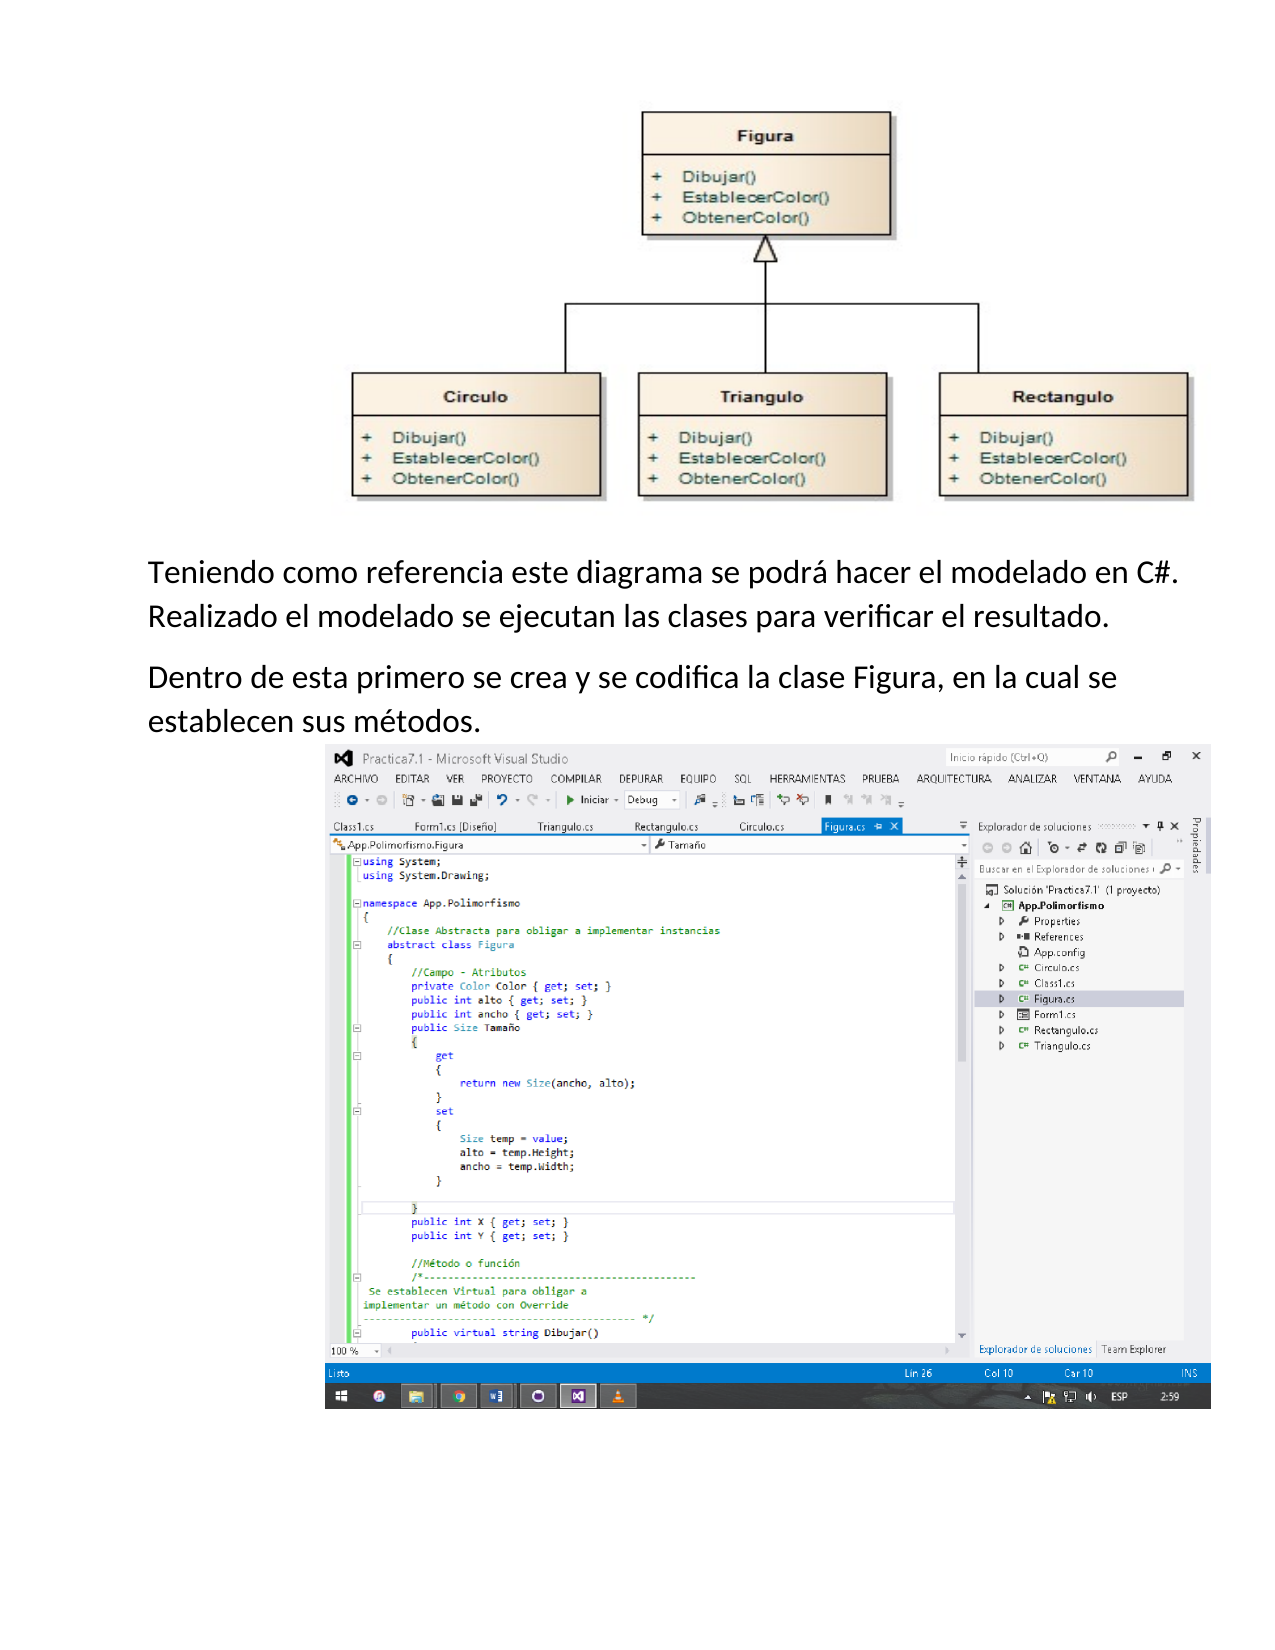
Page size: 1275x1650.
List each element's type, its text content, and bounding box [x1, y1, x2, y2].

picture [324, 743, 1211, 1409]
text Dentro de esta primero se crea y se codifica la clase Figura, en la cual se establecen sus métodos. [148, 656, 1211, 741]
text Teniendo como referencia este diagrama se podrá hacer el modelado en C#. Realizado el modelado se ejecutan las clases para verificar el resultado. [148, 551, 1211, 636]
picture [330, 88, 1211, 536]
